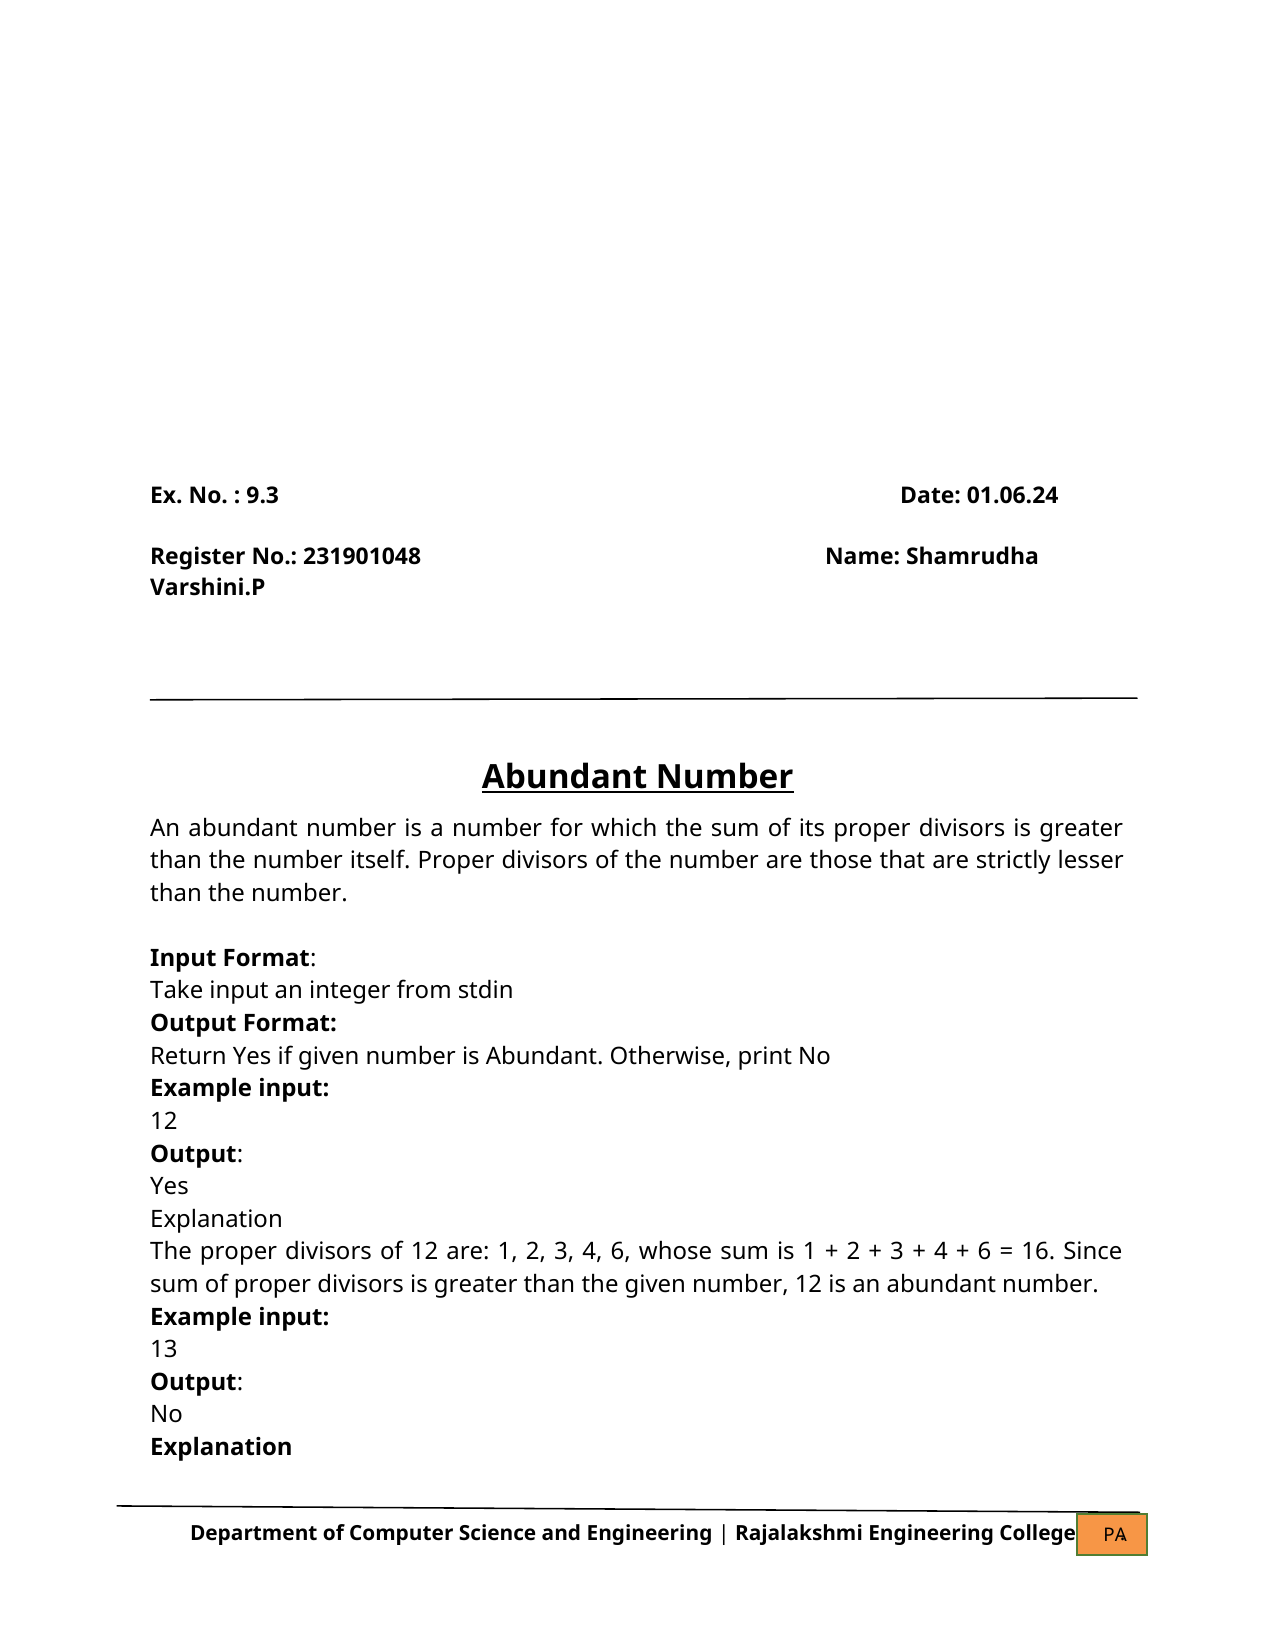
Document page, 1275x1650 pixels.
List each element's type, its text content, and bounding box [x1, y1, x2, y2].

text Abundant Number [150, 752, 1125, 798]
text Return Yes if given number is Abundant. Otherwise, print No [150, 1038, 1125, 1071]
text Input Format: [150, 941, 1125, 973]
text Yes [150, 1169, 1125, 1202]
text Take input an integer from stdin [150, 973, 1125, 1006]
text Register No.: 231901048 Name: Shamrudha Varshini.P [150, 540, 1125, 602]
text 12 [150, 1104, 1125, 1136]
text Ex. No. : 9.3 Date: 01.06.24 [150, 479, 1125, 511]
text Output: [150, 1136, 1125, 1169]
text Explanation [150, 1202, 1125, 1234]
text No [150, 1397, 1125, 1430]
text An abundant number is a number for which the sum of its proper divisors is greater than the number itself. Proper divisors of the number are those that are strictly lesser than the number. [150, 810, 1125, 908]
text Output: [150, 1364, 1125, 1397]
text Example input: [150, 1299, 1125, 1332]
text 13 [150, 1332, 1125, 1364]
text The proper divisors of 12 are: 1, 2, 3, 4, 6, whose sum is 1 + 2 + 3 + 4 + 6 = 16. Since sum of proper divisors is greater than the given number, 12 is an abundant number. [150, 1234, 1125, 1299]
text Explanation [150, 1430, 1125, 1462]
text Output Format: [150, 1006, 1125, 1038]
text Example input: [150, 1071, 1125, 1104]
